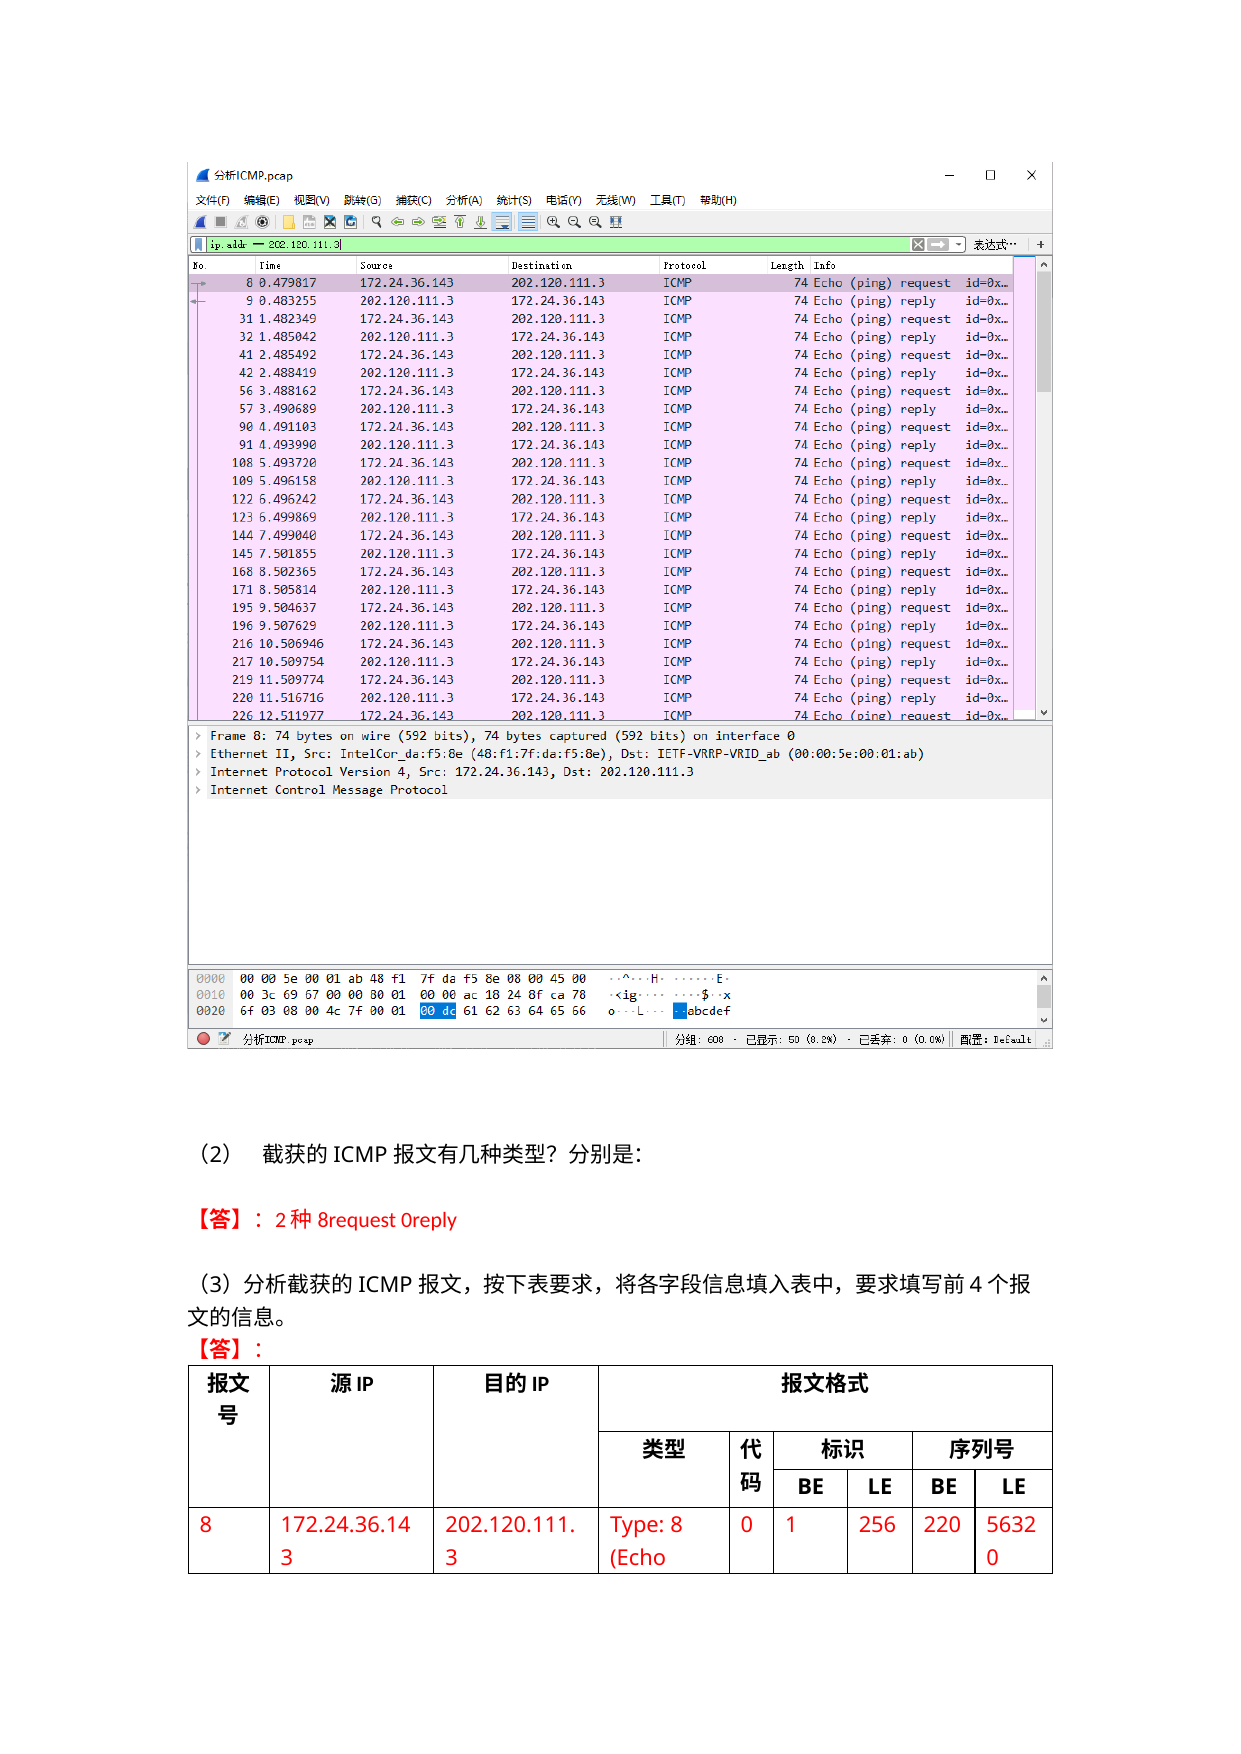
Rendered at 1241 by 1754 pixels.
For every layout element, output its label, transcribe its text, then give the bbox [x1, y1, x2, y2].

table_header 源IP [270, 1366, 433, 1507]
table_header 报文格式 [599, 1366, 1052, 1431]
table_cell 56320 [976, 1508, 1052, 1573]
table_cell 202.120.111.3 [434, 1508, 598, 1573]
table_cell 标识 [774, 1432, 912, 1469]
text 【答】： [187, 1332, 1053, 1364]
table_cell 8 [189, 1508, 269, 1573]
table_header 报文号 [189, 1366, 269, 1507]
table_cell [599, 1508, 729, 1573]
table_cell 代码 [730, 1432, 773, 1507]
table_cell 256 [848, 1508, 912, 1573]
table_cell 172.24.36.143 [270, 1508, 433, 1573]
text 【答】：2种 8request 0reply [187, 1202, 1053, 1234]
table_cell LE [848, 1470, 912, 1507]
list 截获的 ICMP 报文有几种类型？分别是： [187, 1137, 1053, 1169]
table_header 目的IP [434, 1366, 598, 1507]
picture [187, 162, 1053, 1049]
table_cell BE [913, 1470, 974, 1507]
table_cell BE [774, 1470, 847, 1507]
table_cell 220 [913, 1508, 974, 1573]
text （3）分析截获的 ICMP 报文，按下表要求，将各字段信息填入表中，要求填写前4 个报文的信息。 [187, 1267, 1053, 1332]
table_cell 序列号 [913, 1432, 1052, 1469]
table_cell 0 [730, 1508, 773, 1573]
table_cell LE [976, 1470, 1052, 1507]
table_cell 类型 [599, 1432, 729, 1507]
table_cell 1 [774, 1508, 847, 1573]
